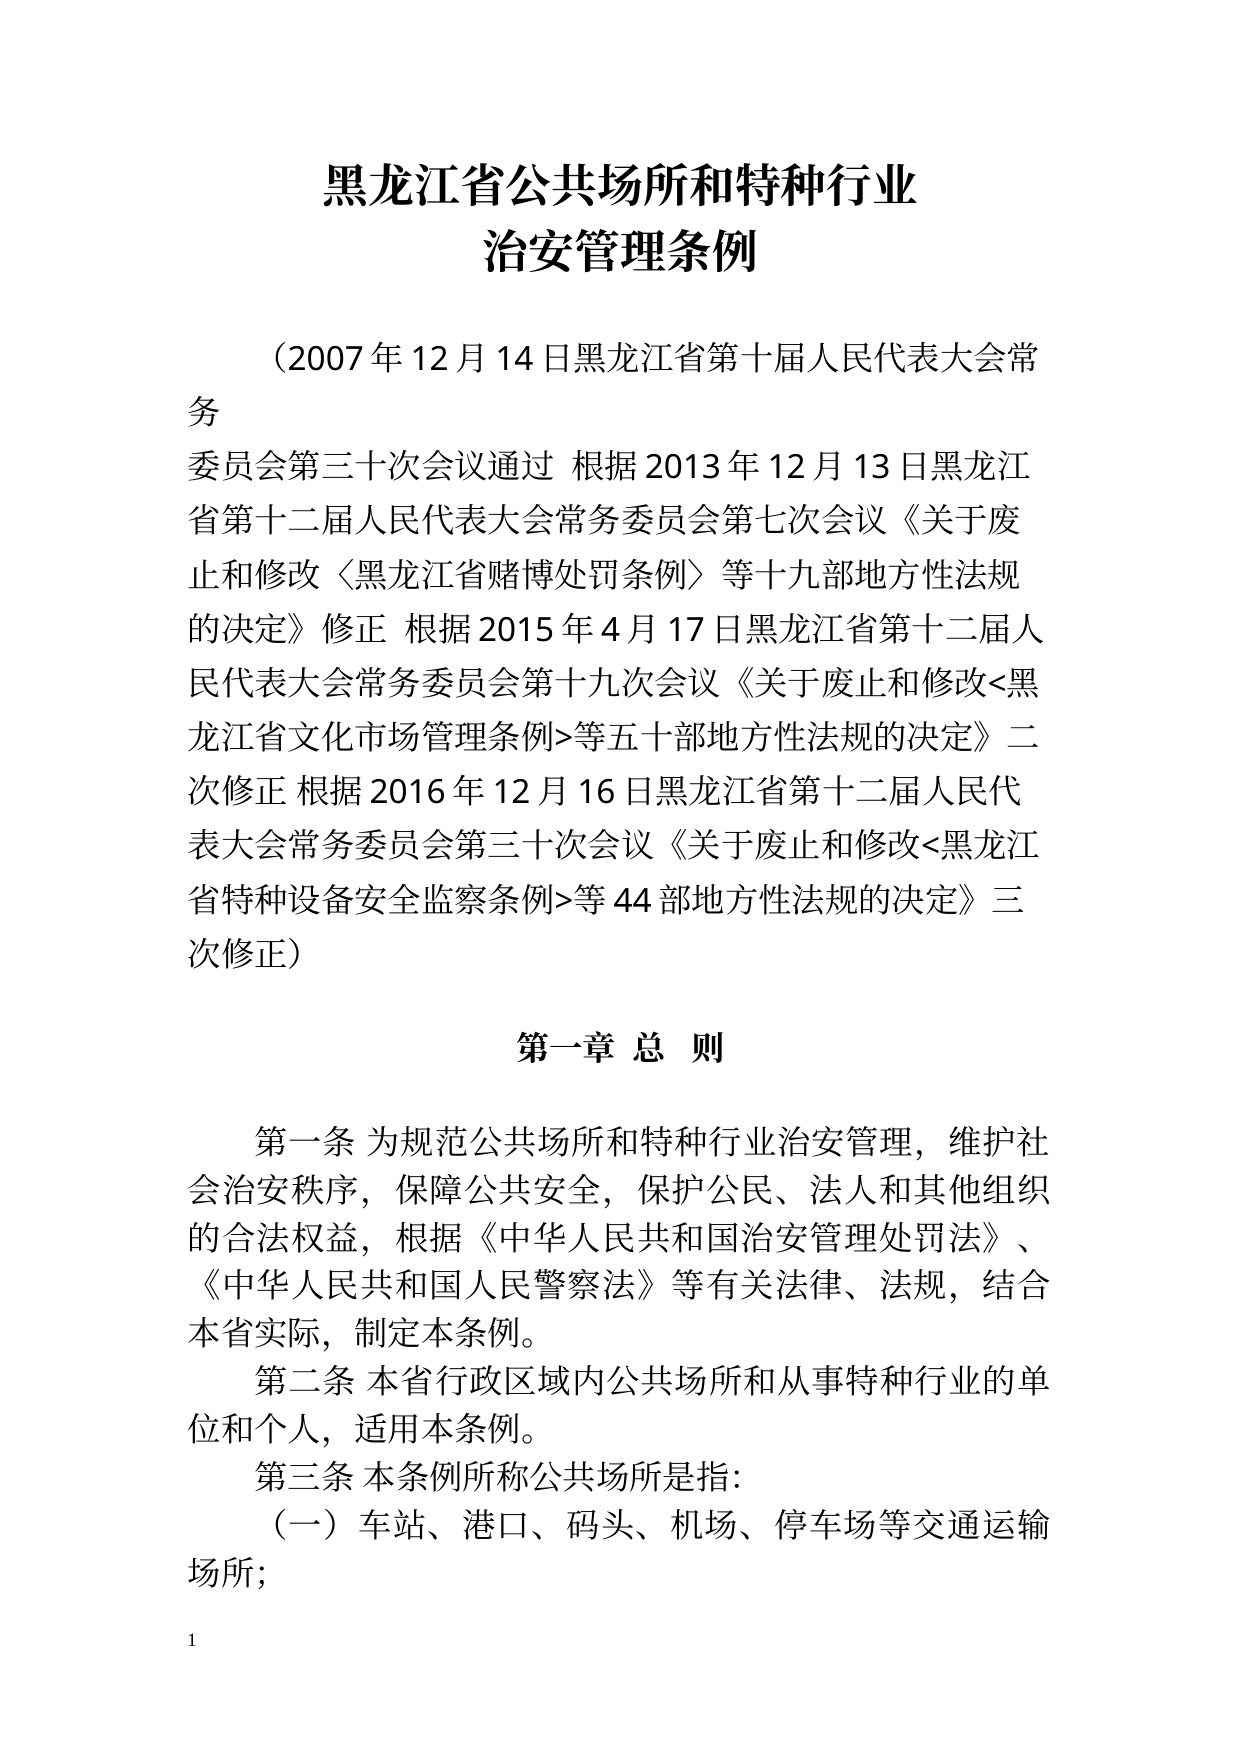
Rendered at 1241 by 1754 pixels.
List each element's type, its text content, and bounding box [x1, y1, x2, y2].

text 第三条 本条例所称公共场所是指： [187, 1451, 1053, 1499]
text 第二条 本省行政区域内公共场所和从事特种行业的单位和个人，适用本条例。 [187, 1355, 1053, 1451]
text （一）车站、港口、码头、机场、停车场等交通运输场所； [187, 1499, 1053, 1595]
text 治安管理条例 [187, 216, 1053, 282]
text （2007年12月14日黑龙江省第十届人民代表大会常务 [187, 327, 1053, 435]
text 委员会第三十次会议通过 根据2013年12月13日黑龙江省第十二届人民代表大会常务委员会第七次会议《关于废止和修改〈黑龙江省赌博处罚条例〉等十九部地方性法规的决定》修正 根据2015年4月17日黑龙江省第十二届人民代表大会常务委员会第十九次会议《关于废止和修改<黑龙江省文化市场管理条例>等五十部地方性法规的决定》二次修正 根据2016年12月16日黑龙江省第十二届人民代表大会常务委员会第三十次会议《关于废止和修改<黑龙江省特种设备安全监察条例>等44部地方性法规的决定》三次修正） [187, 435, 1053, 977]
text 黑龙江省公共场所和特种行业 [187, 150, 1053, 216]
text 第一条 为规范公共场所和特种行业治安管理，维护社会治安秩序，保障公共安全，保护公民、法人和其他组织的合法权益，根据《中华人民共和国治安管理处罚法》、《中华人民共和国人民警察法》等有关法律、法规，结合本省实际，制定本条例。 [187, 1116, 1053, 1355]
text 第一章 总 则 [187, 1022, 1053, 1070]
